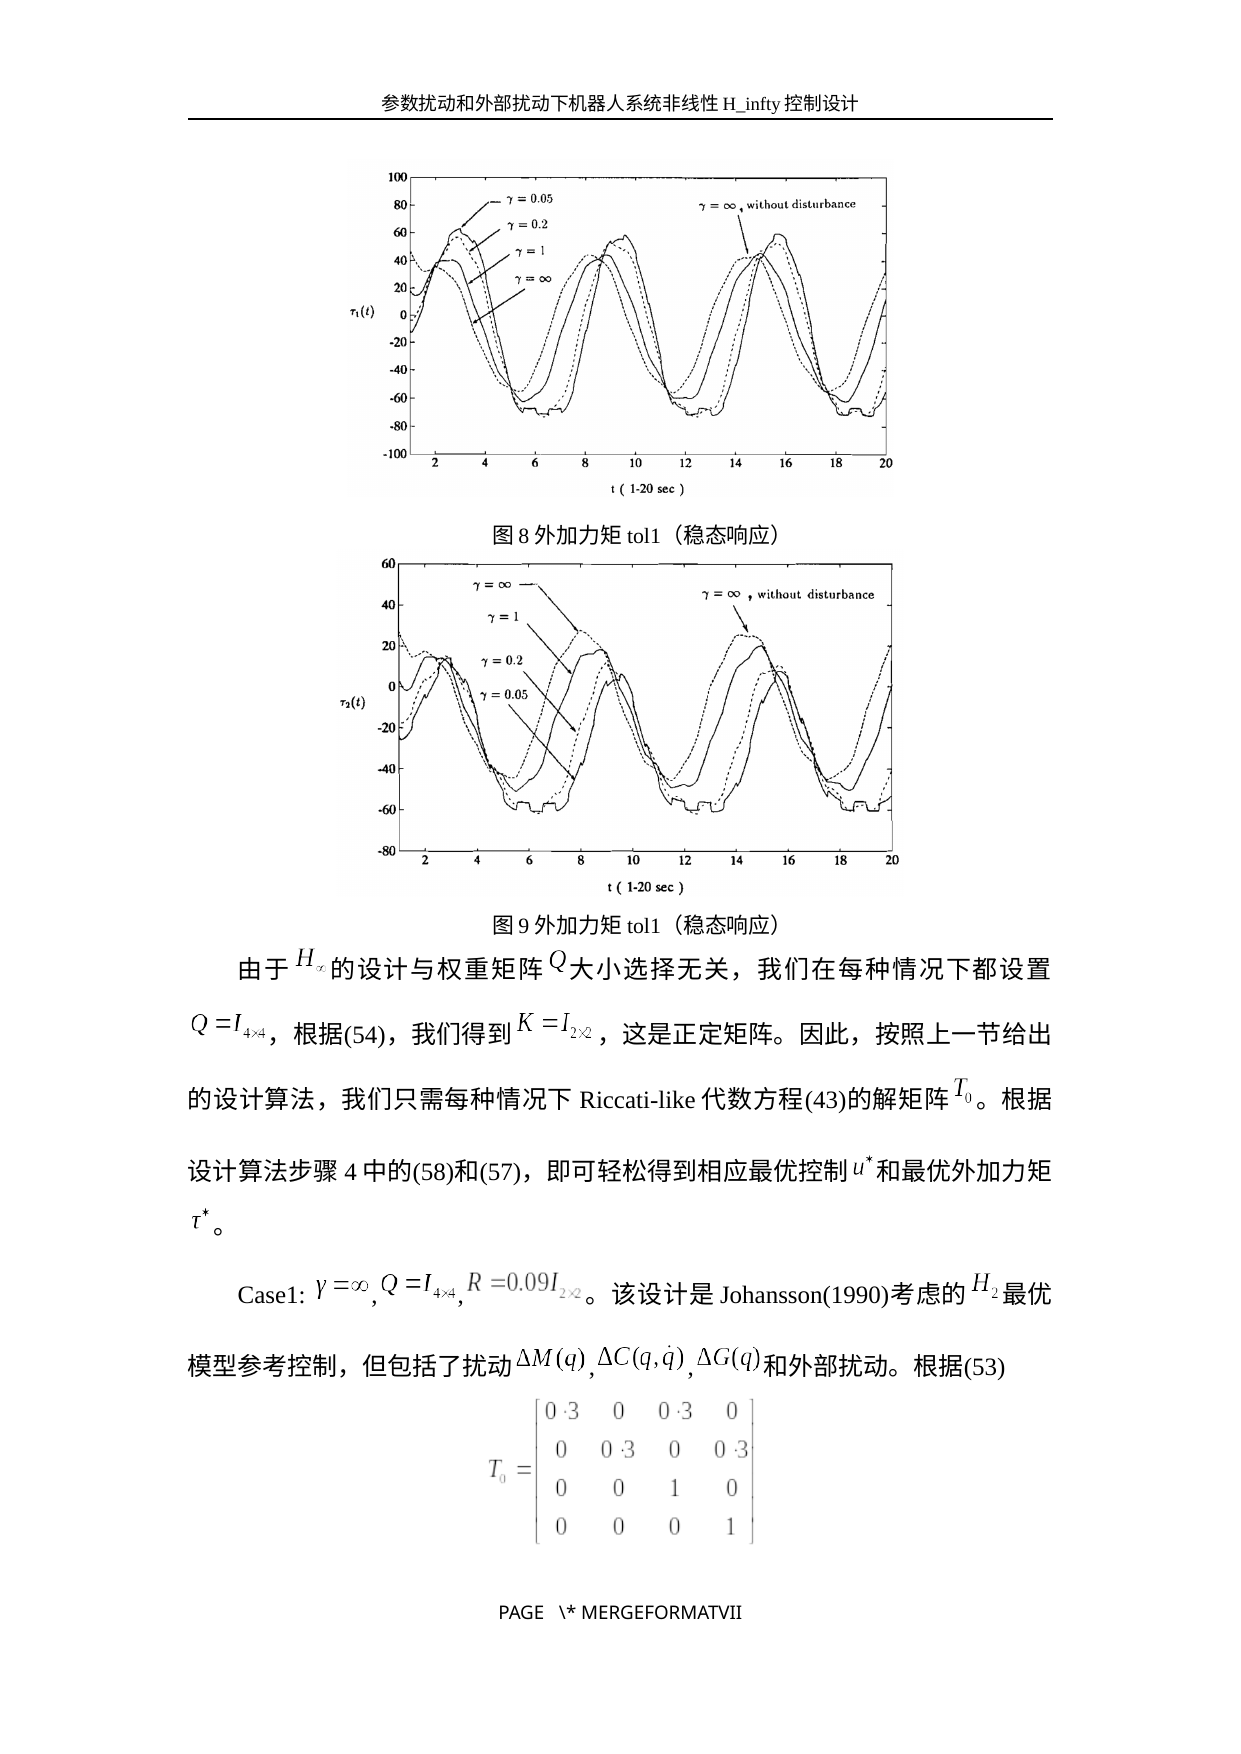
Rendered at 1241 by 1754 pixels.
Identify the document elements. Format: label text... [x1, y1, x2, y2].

picture [346, 159, 894, 497]
text 由于的设计与权重矩阵大小选择无关，我们在每种情况下都设置，根据(54)，我们得到，这是正定矩阵。因此，按照上一节给出的设计算法，我们只需每种情况下Riccati-like代数方程(43)的解矩阵。根据设计算法步骤4中的(58)和(57)，即可轻松得到相应最优控制和最优外加力矩。 [187, 940, 1053, 1265]
picture [336, 549, 904, 897]
text 图8 外加力矩 tol1（稳态响应） [187, 517, 1053, 550]
text Case1: ,,。该设计是Johansson(1990)考虑的最优模型参考控制，但包括了扰动,,和外部扰动。根据(53) [187, 1265, 1053, 1395]
text 图9 外加力矩 tol1（稳态响应） [187, 907, 1053, 940]
